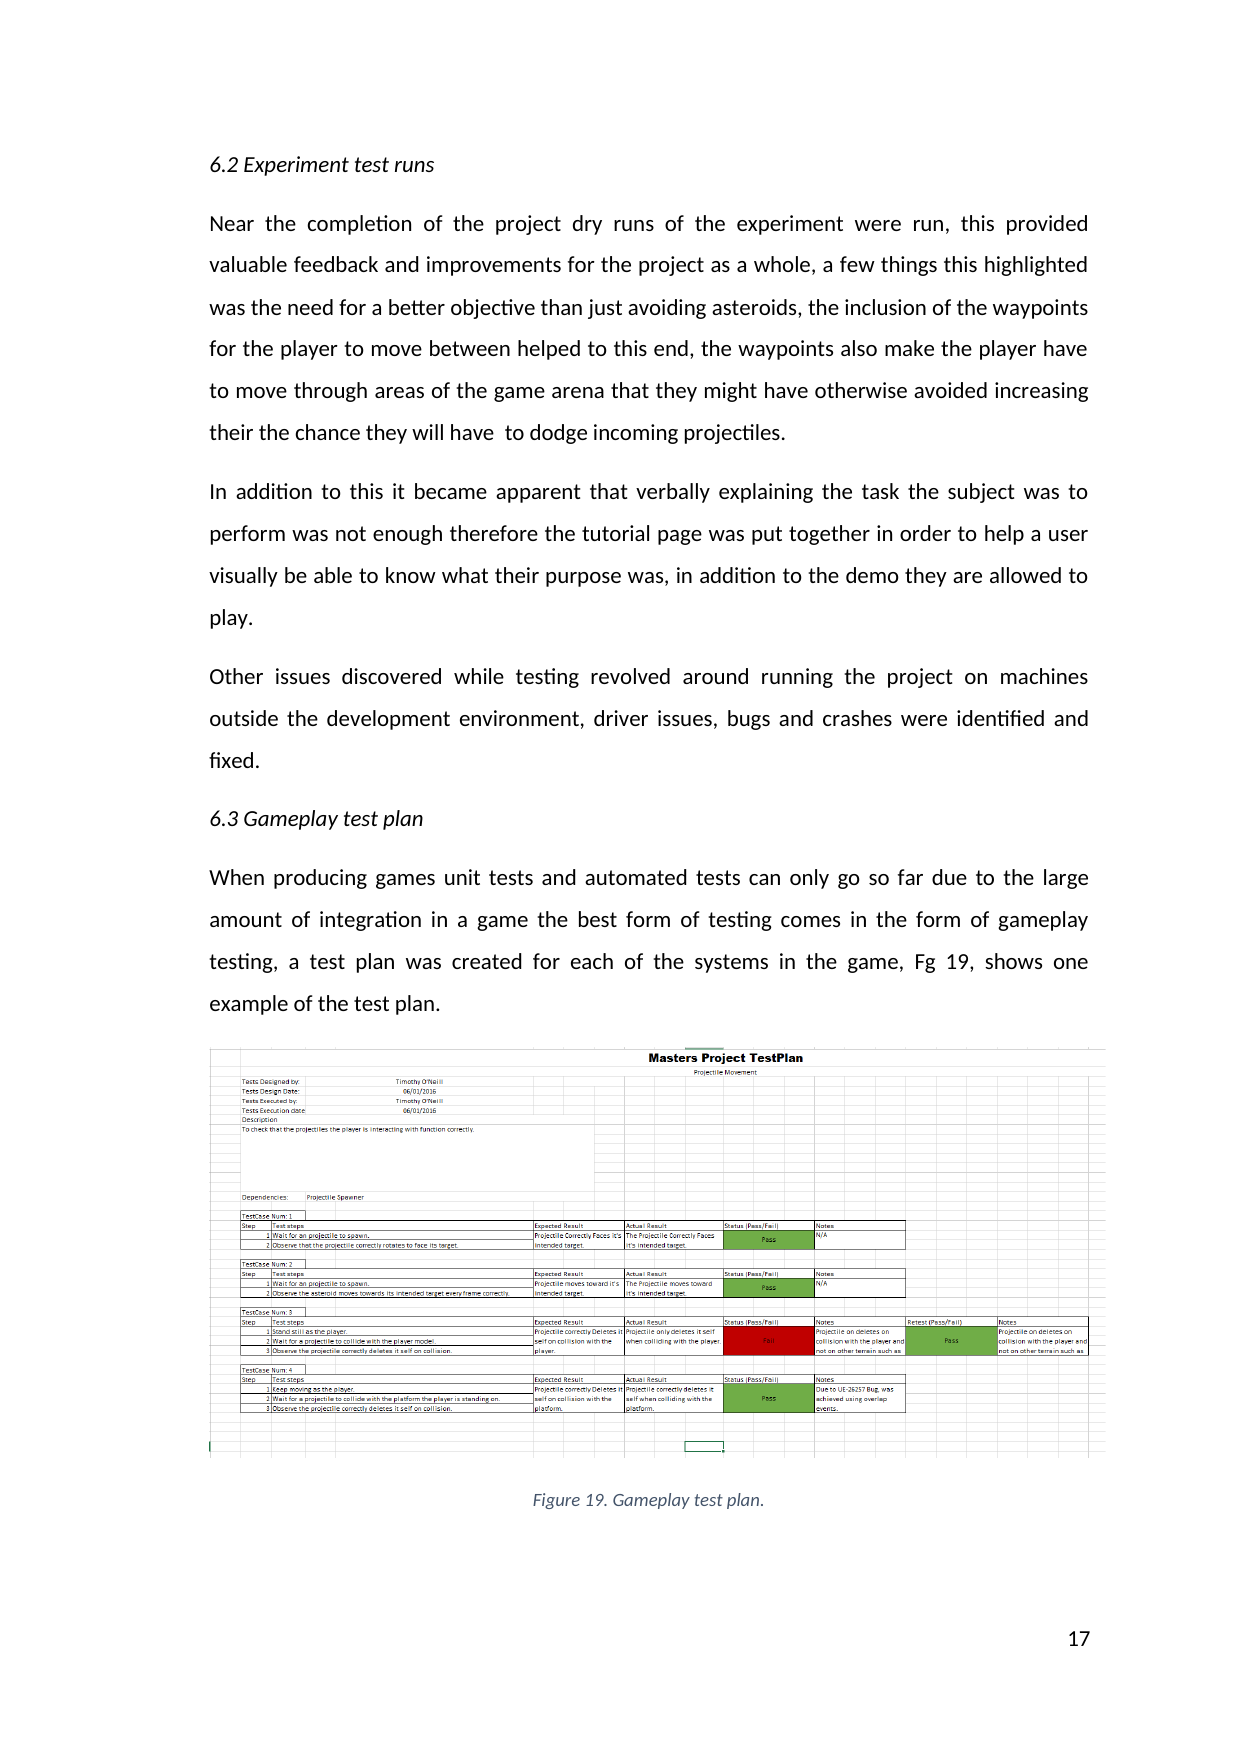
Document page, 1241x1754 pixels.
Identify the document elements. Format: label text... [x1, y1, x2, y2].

subtitle 6.3 Gameplay test plan [209, 804, 1090, 832]
text Figure 19. Gameplay test plan. [209, 1488, 1090, 1511]
text Near the completion of the project dry runs of the experiment were run, this provided valuable feedback and improvements for the project as a whole, a few things this highlighted was the need for a better objective than just avoiding asteroids, the inclusion of the waypoints for the player to move between helped to this end, the waypoints also make the player have to move through areas of the game arena that they might have otherwise avoided increasing their the chance they will have to dodge incoming projectiles. [209, 209, 1090, 447]
text Other issues discovered while testing revolved around running the project on machines outside the development environment, driver issues, bugs and crashes were identified and fixed. [209, 662, 1090, 774]
subtitle 6.2 Experiment test runs [209, 150, 1090, 178]
picture [209, 1047, 1106, 1458]
text In addition to this it became apparent that verbally explaining the task the subject was to perform was not enough therefore the tutorial page was put together in order to help a user visually be able to know what their purpose was, in addition to the demo they are allowed to play. [209, 477, 1090, 631]
text When producing games unit tests and automated tests can only go so far due to the large amount of integration in a game the best form of testing comes in the form of gameplay testing, a test plan was created for each of the systems in the game, Fg 19, shows one example of the test plan. [209, 863, 1090, 1017]
